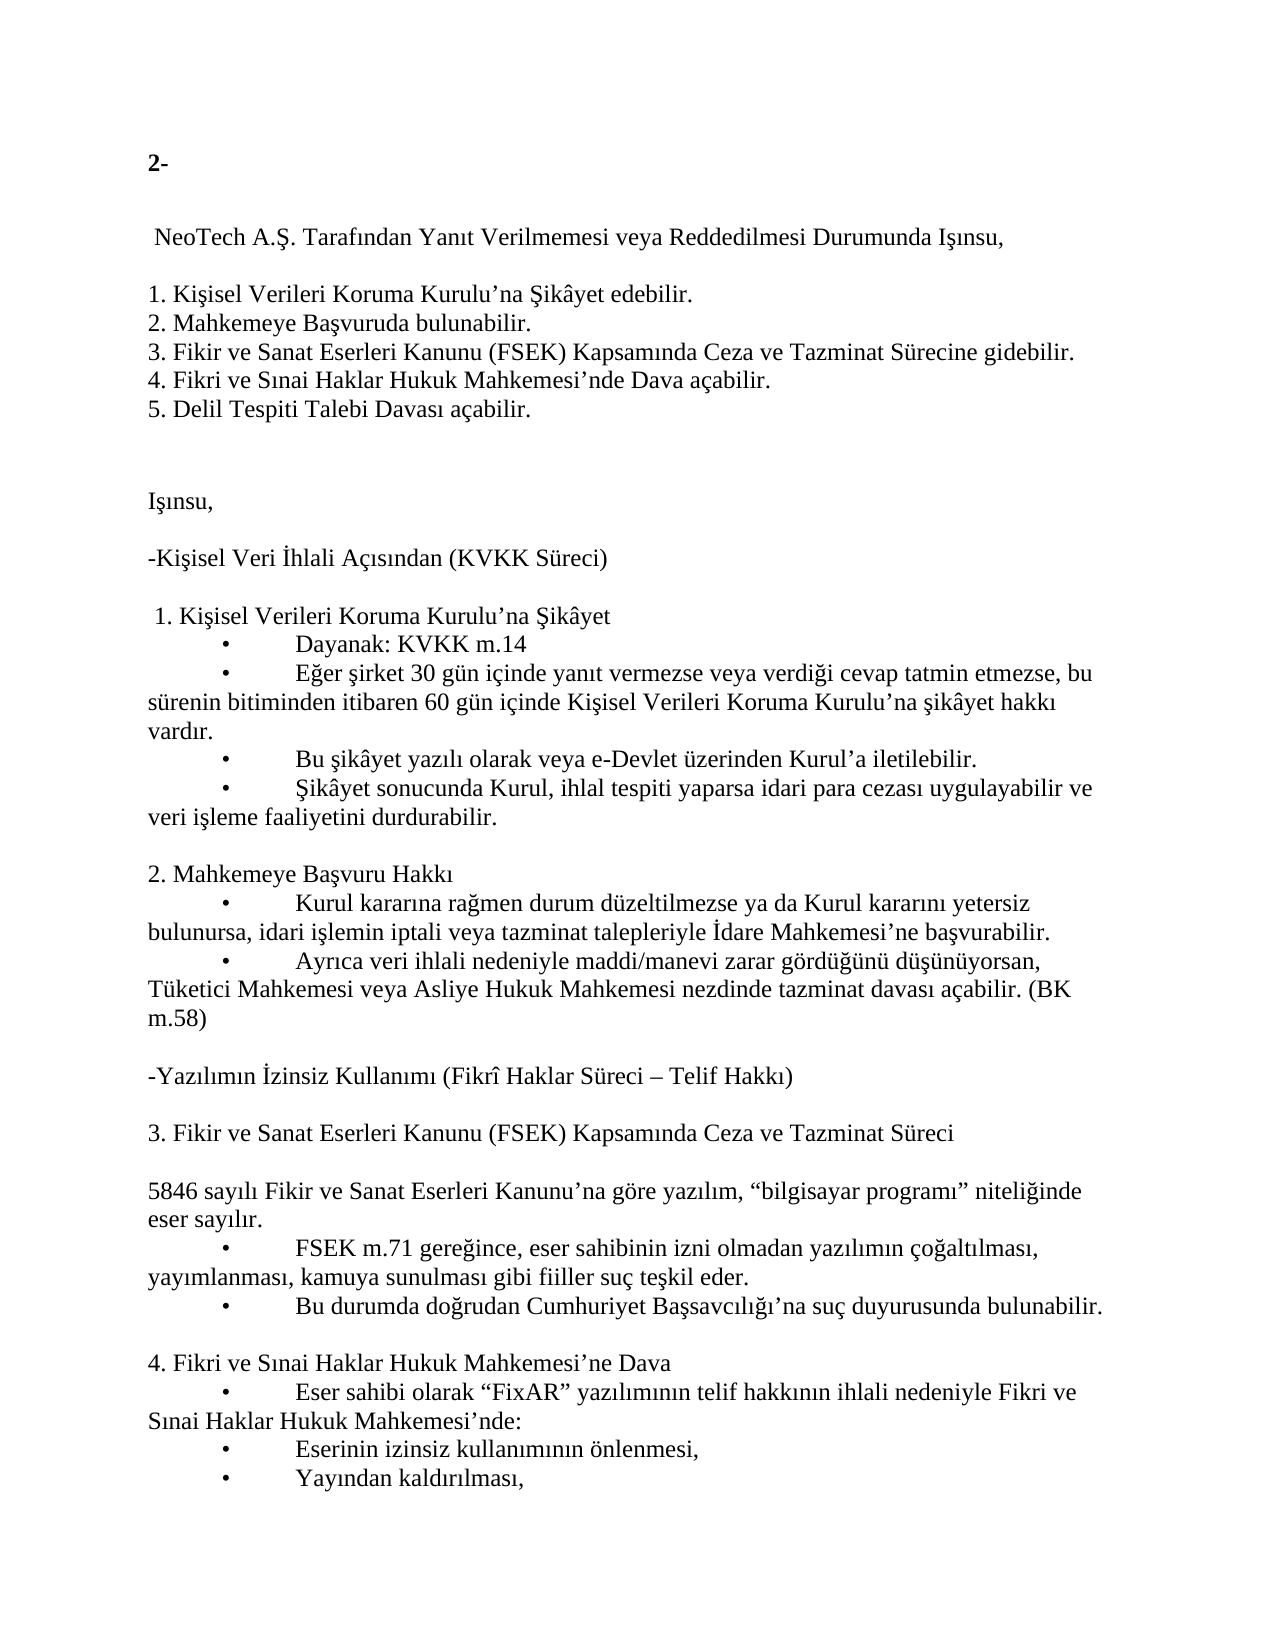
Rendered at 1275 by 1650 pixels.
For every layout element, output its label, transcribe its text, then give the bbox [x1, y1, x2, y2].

text • Yayından kaldırılması, [148, 1463, 1127, 1492]
text 5. Delil Tespiti Talebi Davası açabilir. [148, 394, 1127, 423]
text -Kişisel Veri İhlali Açısından (KVKK Süreci) [148, 543, 1127, 572]
text 2. Mahkemeye Başvuruda bulunabilir. [148, 308, 1127, 337]
text • Bu durumda doğrudan Cumhuriyet Başsavcılığı’na suç duyurusunda bulunabilir. [148, 1291, 1127, 1319]
text • Eser sahibi olarak “FixAR” yazılımının telif hakkının ihlali nedeniyle Fikri ve Sınai Haklar Hukuk Mahkemesi’nde: [148, 1377, 1127, 1434]
text -Yazılımın İzinsiz Kullanımı (Fikrî Haklar Süreci – Telif Hakkı) [148, 1061, 1127, 1089]
text Işınsu, [148, 486, 1127, 514]
text 2. Mahkemeye Başvuru Hakkı [148, 859, 1127, 888]
text • Şikâyet sonucunda Kurul, ihlal tespiti yaparsa idari para cezası uygulayabilir ve veri işleme faaliyetini durdurabilir. [148, 773, 1127, 831]
text • Dayanak: KVKK m.14 [148, 629, 1127, 658]
text • Ayrıca veri ihlali nedeniyle maddi/manevi zarar gördüğünü düşünüyorsan, Tüketici Mahkemesi veya Asliye Hukuk Mahkemesi nezdinde tazminat davası açabilir. (BK m.58) [148, 946, 1127, 1032]
text • Eğer şirket 30 gün içinde yanıt vermezse veya verdiği cevap tatmin etmezse, bu sürenin bitiminden itibaren 60 gün içinde Kişisel Verileri Koruma Kurulu’na şikâyet hakkı vardır. [148, 658, 1127, 744]
text 3. Fikir ve Sanat Eserleri Kanunu (FSEK) Kapsamında Ceza ve Tazminat Süreci [148, 1118, 1127, 1147]
text • Bu şikâyet yazılı olarak veya e-Devlet üzerinden Kurul’a iletilebilir. [148, 744, 1127, 773]
text 4. Fikri ve Sınai Haklar Hukuk Mahkemesi’ne Dava [148, 1348, 1127, 1377]
text 5846 sayılı Fikir ve Sanat Eserleri Kanunu’na göre yazılım, “bilgisayar programı” niteliğinde eser sayılır. [148, 1176, 1127, 1233]
text 1. Kişisel Verileri Koruma Kurulu’na Şikâyet edebilir. [148, 279, 1127, 308]
text 4. Fikri ve Sınai Haklar Hukuk Mahkemesi’nde Dava açabilir. [148, 366, 1127, 394]
text • FSEK m.71 gereğince, eser sahibinin izni olmadan yazılımın çoğaltılması, yayımlanması, kamuya sunulması gibi fiiller suç teşkil eder. [148, 1233, 1127, 1291]
text 2- [148, 148, 1127, 176]
text 1. Kişisel Verileri Koruma Kurulu’na Şikâyet [148, 601, 1127, 629]
text • Eserinin izinsiz kullanımının önlenmesi, [148, 1434, 1127, 1463]
text NeoTech A.Ş. Tarafından Yanıt Verilmemesi veya Reddedilmesi Durumunda Işınsu, [148, 222, 1127, 251]
text • Kurul kararına rağmen durum düzeltilmezse ya da Kurul kararını yetersiz bulunursa, idari işlemin iptali veya tazminat talepleriyle İdare Mahkemesi’ne başvurabilir. [148, 888, 1127, 946]
text 3. Fikir ve Sanat Eserleri Kanunu (FSEK) Kapsamında Ceza ve Tazminat Sürecine gidebilir. [148, 337, 1127, 366]
